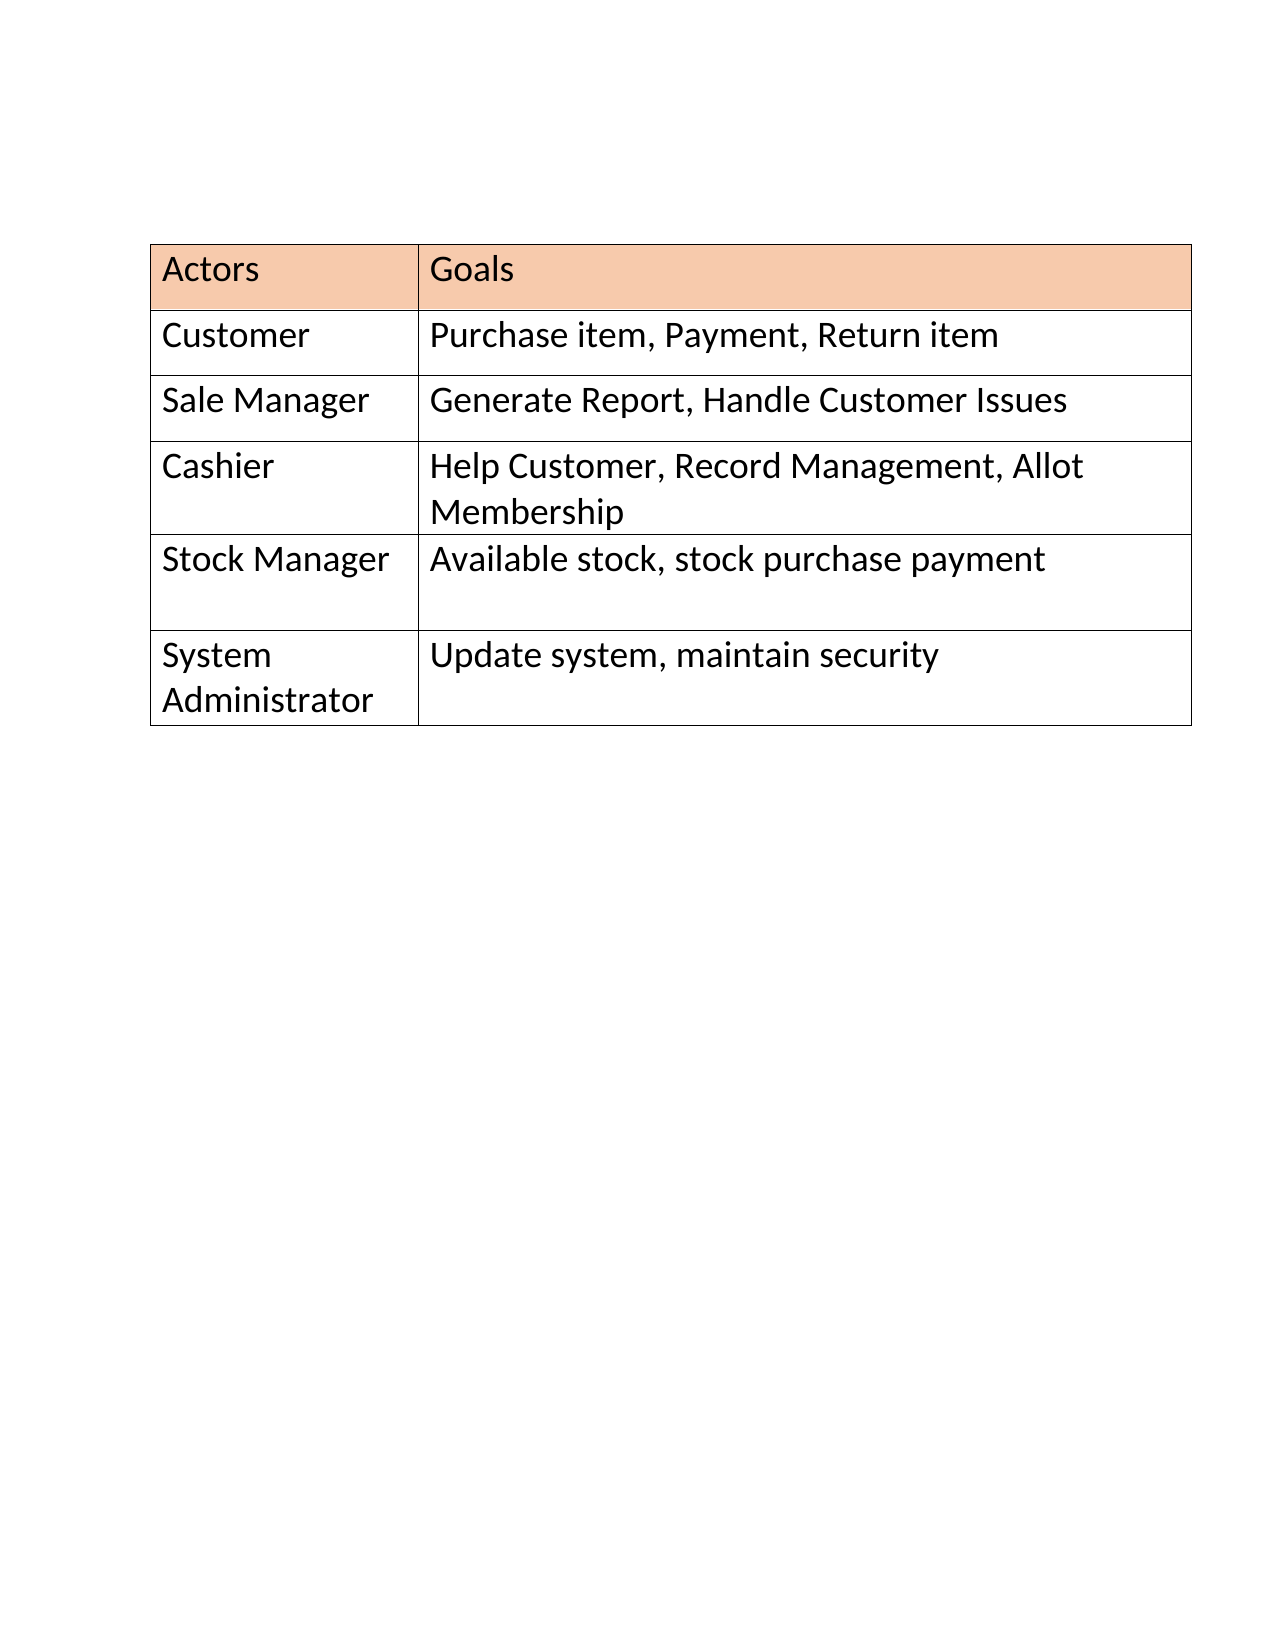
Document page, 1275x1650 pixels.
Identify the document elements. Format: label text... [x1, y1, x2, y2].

table_cell Cashier [151, 442, 418, 534]
table_header Goals [419, 245, 1191, 309]
table_cell Purchase item, Payment, Return item [419, 311, 1191, 375]
table_cell Customer [151, 311, 418, 375]
table_cell Stock Manager [151, 535, 418, 629]
table_cell System Administrator [151, 631, 418, 725]
table_cell Help Customer, Record Management, Allot Membership [419, 442, 1191, 534]
table_cell Generate Report, Handle Customer Issues [419, 376, 1191, 441]
table_header Actors [151, 245, 418, 309]
table_cell Sale Manager [151, 376, 418, 441]
table_cell Available stock, stock purchase payment [419, 535, 1191, 629]
table_cell Update system, maintain security [419, 631, 1191, 725]
